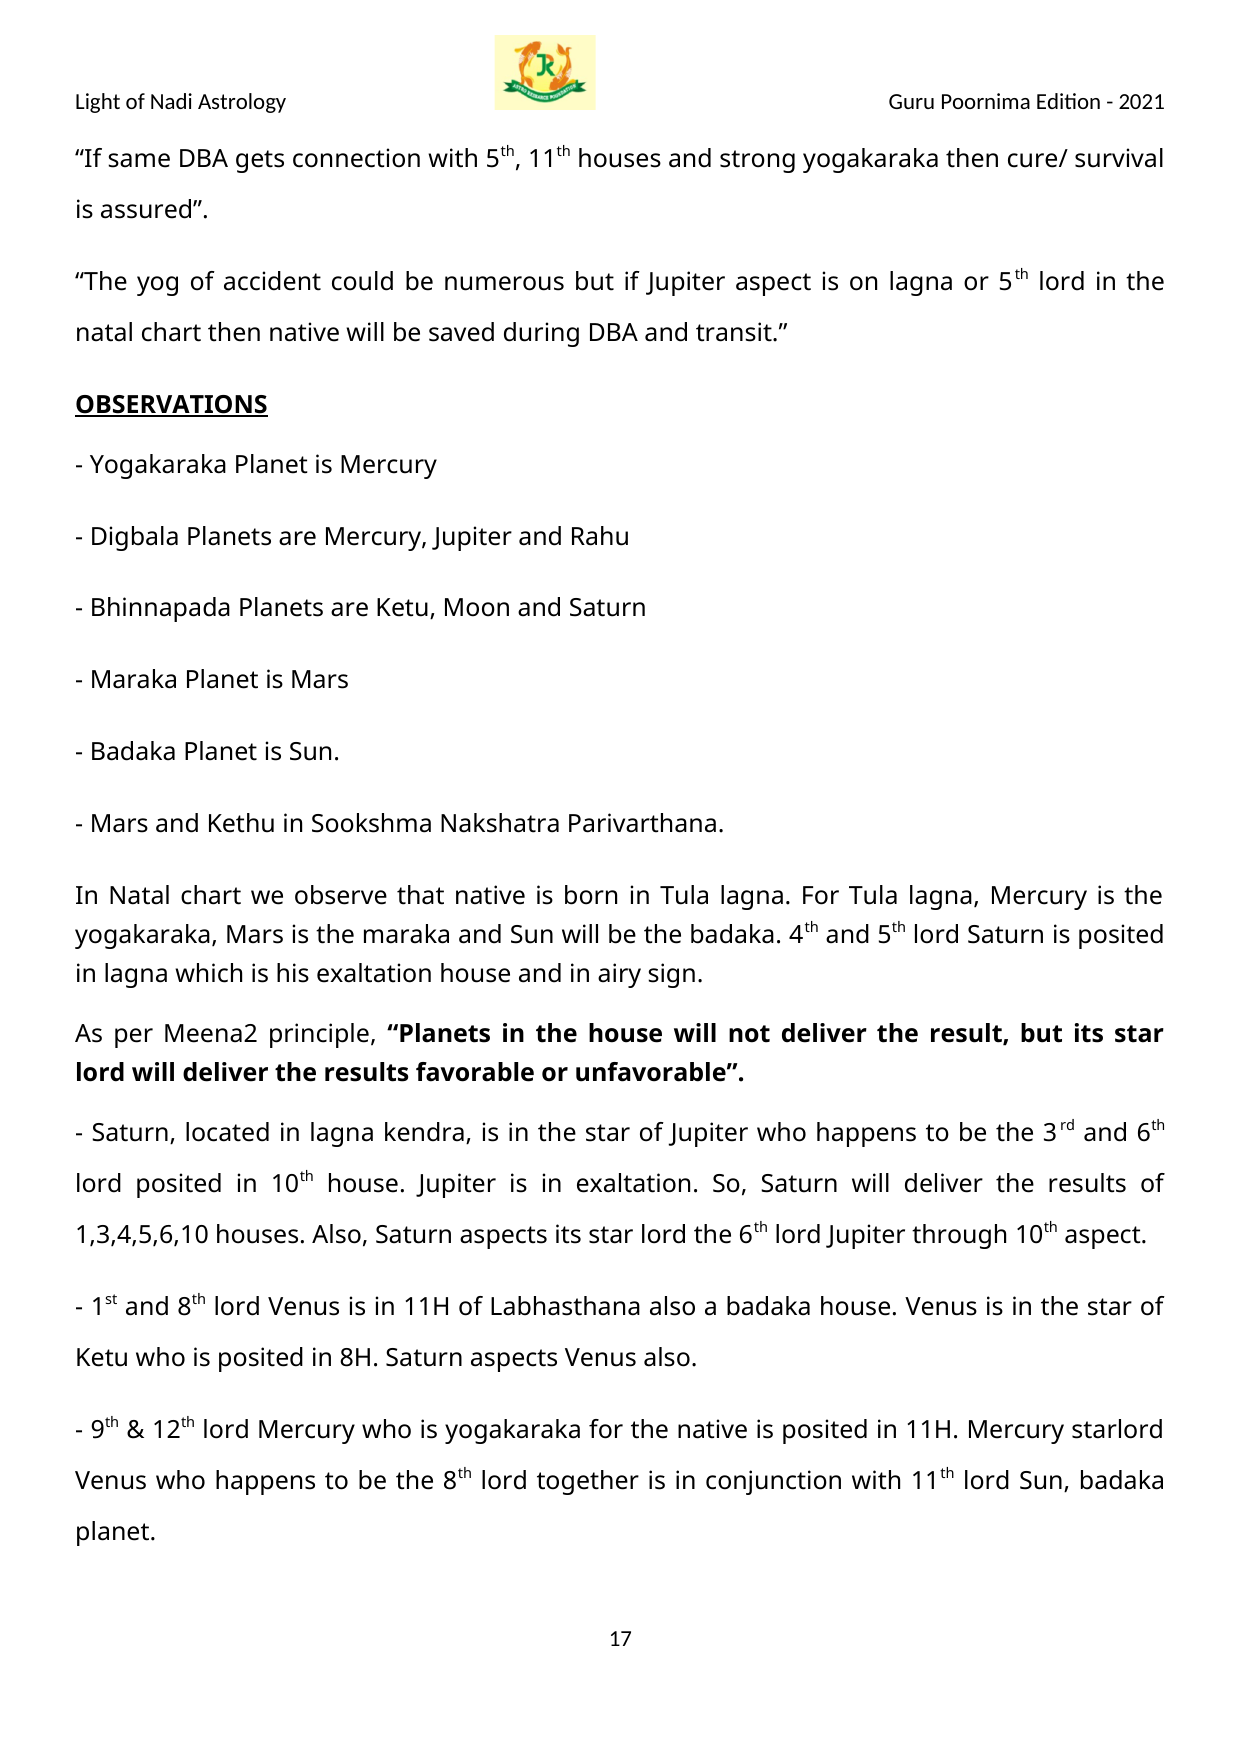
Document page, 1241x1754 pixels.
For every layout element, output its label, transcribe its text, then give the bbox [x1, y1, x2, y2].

text - Bhinnapada Planets are Ketu, Moon and Saturn [75, 590, 1165, 624]
text - 1st and 8th lord Venus is in 11H of Labhasthana also a badaka house. Venus is in the star of Ketu who is posited in 8H. Saturn aspects Venus also. [75, 1289, 1165, 1374]
text OBSERVATIONS [75, 386, 1165, 420]
picture [494, 35, 596, 110]
text - Yogakaraka Planet is Mercury [75, 446, 1165, 480]
text In Natal chart we observe that native is born in Tula lagna. For Tula lagna, Mercury is the yogakaraka, Mars is the maraka and Sun will be the badaka. 4th and 5th lord Saturn is posited in lagna which is his exaltation house and in airy sign. [75, 878, 1165, 990]
text - Badaka Planet is Sun. [75, 734, 1165, 768]
text As per Meena2 principle, “Planets in the house will not deliver the result, but its star lord will deliver the results favorable or unfavorable”. [75, 1016, 1165, 1089]
text - Maraka Planet is Mars [75, 662, 1165, 696]
text - Digbala Planets are Mercury, Jupiter and Rahu [75, 518, 1165, 552]
text - 9th & 12th lord Mercury who is yogakaraka for the native is posited in 11H. Mercury starlord Venus who happens to be the 8th lord together is in conjunction with 11th lord Sun, badaka planet. [75, 1412, 1165, 1548]
text “If same DBA gets connection with 5th, 11th houses and strong yogakaraka then cure/ survival is assured”. [75, 141, 1165, 226]
text “The yog of accident could be numerous but if Jupiter aspect is on lagna or 5th lord in the natal chart then native will be saved during DBA and transit.” [75, 263, 1165, 348]
text - Mars and Kethu in Sookshma Nakshatra Parivarthana. [75, 806, 1165, 840]
text - Saturn, located in lagna kendra, is in the star of Jupiter who happens to be the 3rd and 6th lord posited in 10th house. Jupiter is in exaltation. So, Saturn will deliver the results of 1,3,4,5,6,10 houses. Also, Saturn aspects its star lord the 6th lord Jupiter through 10th aspect. [75, 1115, 1165, 1251]
